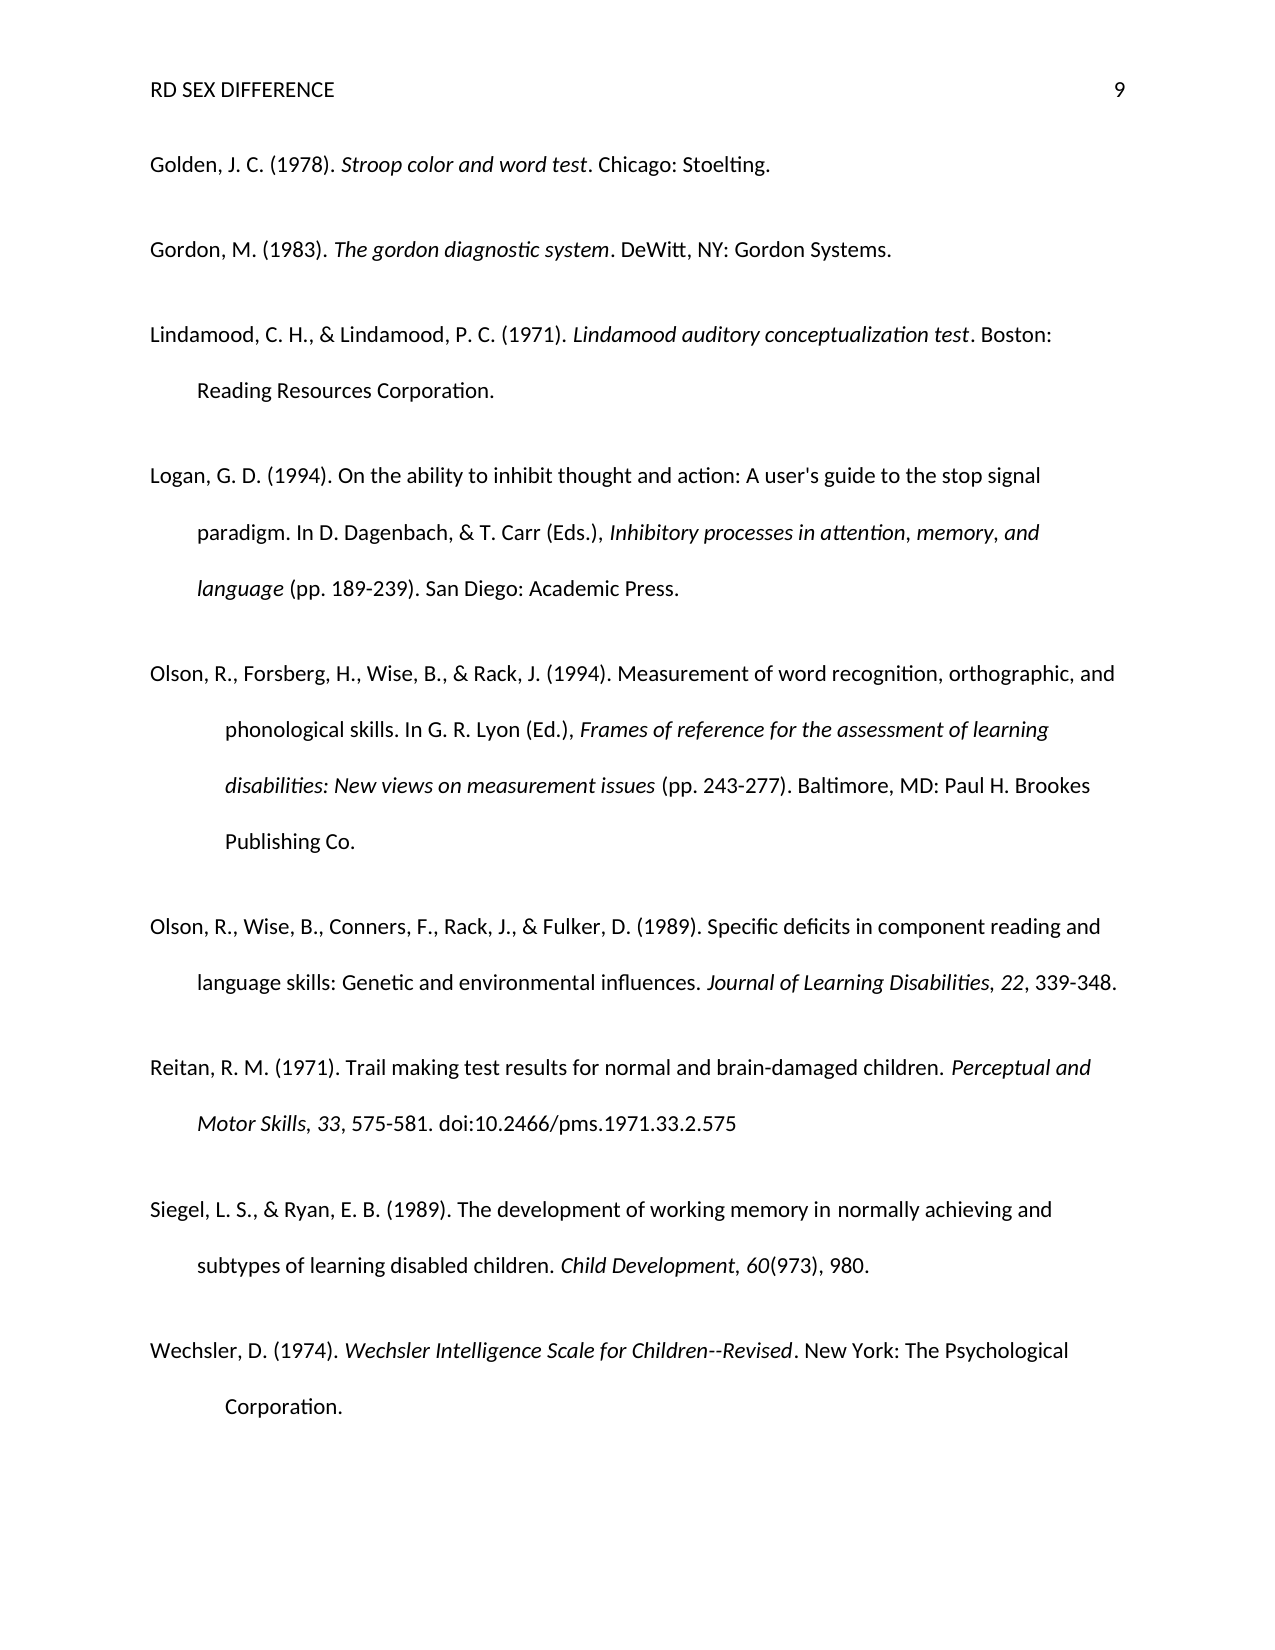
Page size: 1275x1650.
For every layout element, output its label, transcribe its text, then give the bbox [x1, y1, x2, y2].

text Olson, R., Forsberg, H., Wise, B., & Rack, J. (1994). Measurement of word recognition, orthographic, and phonological skills. In G. R. Lyon (Ed.), Frames of reference for the assessment of learning disabilities: New views on measurement issues (pp. 243-277). Baltimore, MD: Paul H. Brookes Publishing Co. [150, 659, 1125, 855]
text Lindamood, C. H., & Lindamood, P. C. (1971). Lindamood auditory conceptualization test. Boston: Reading Resources Corporation. [150, 320, 1125, 404]
text Wechsler, D. (1974). Wechsler Intelligence Scale for Children--Revised. New York: The Psychological Corporation. [150, 1336, 1125, 1420]
text Golden, J. C. (1978). Stroop color and word test. Chicago: Stoelting. [150, 150, 1125, 178]
text Logan, G. D. (1994). On the ability to inhibit thought and action: A user's guide to the stop signal paradigm. In D. Dagenbach, & T. Carr (Eds.), Inhibitory processes in attention, memory, and language (pp. 189-239). San Diego: Academic Press. [150, 462, 1125, 602]
text Olson, R., Wise, B., Conners, F., Rack, J., & Fulker, D. (1989). Specific deficits in component reading and language skills: Genetic and environmental influences. Journal of Learning Disabilities, 22, 339-348. [150, 912, 1125, 996]
text Gordon, M. (1983). The gordon diagnostic system. DeWitt, NY: Gordon Systems. [150, 235, 1125, 263]
text Reitan, R. M. (1971). Trail making test results for normal and brain-damaged children. Perceptual and Motor Skills, 33, 575-581. doi:10.2466/pms.1971.33.2.575 [150, 1053, 1125, 1138]
text Siegel, L. S., & Ryan, E. B. (1989). The development of working memory in normally achieving and subtypes of learning disabled children. Child Development, 60(973), 980. [150, 1195, 1125, 1279]
